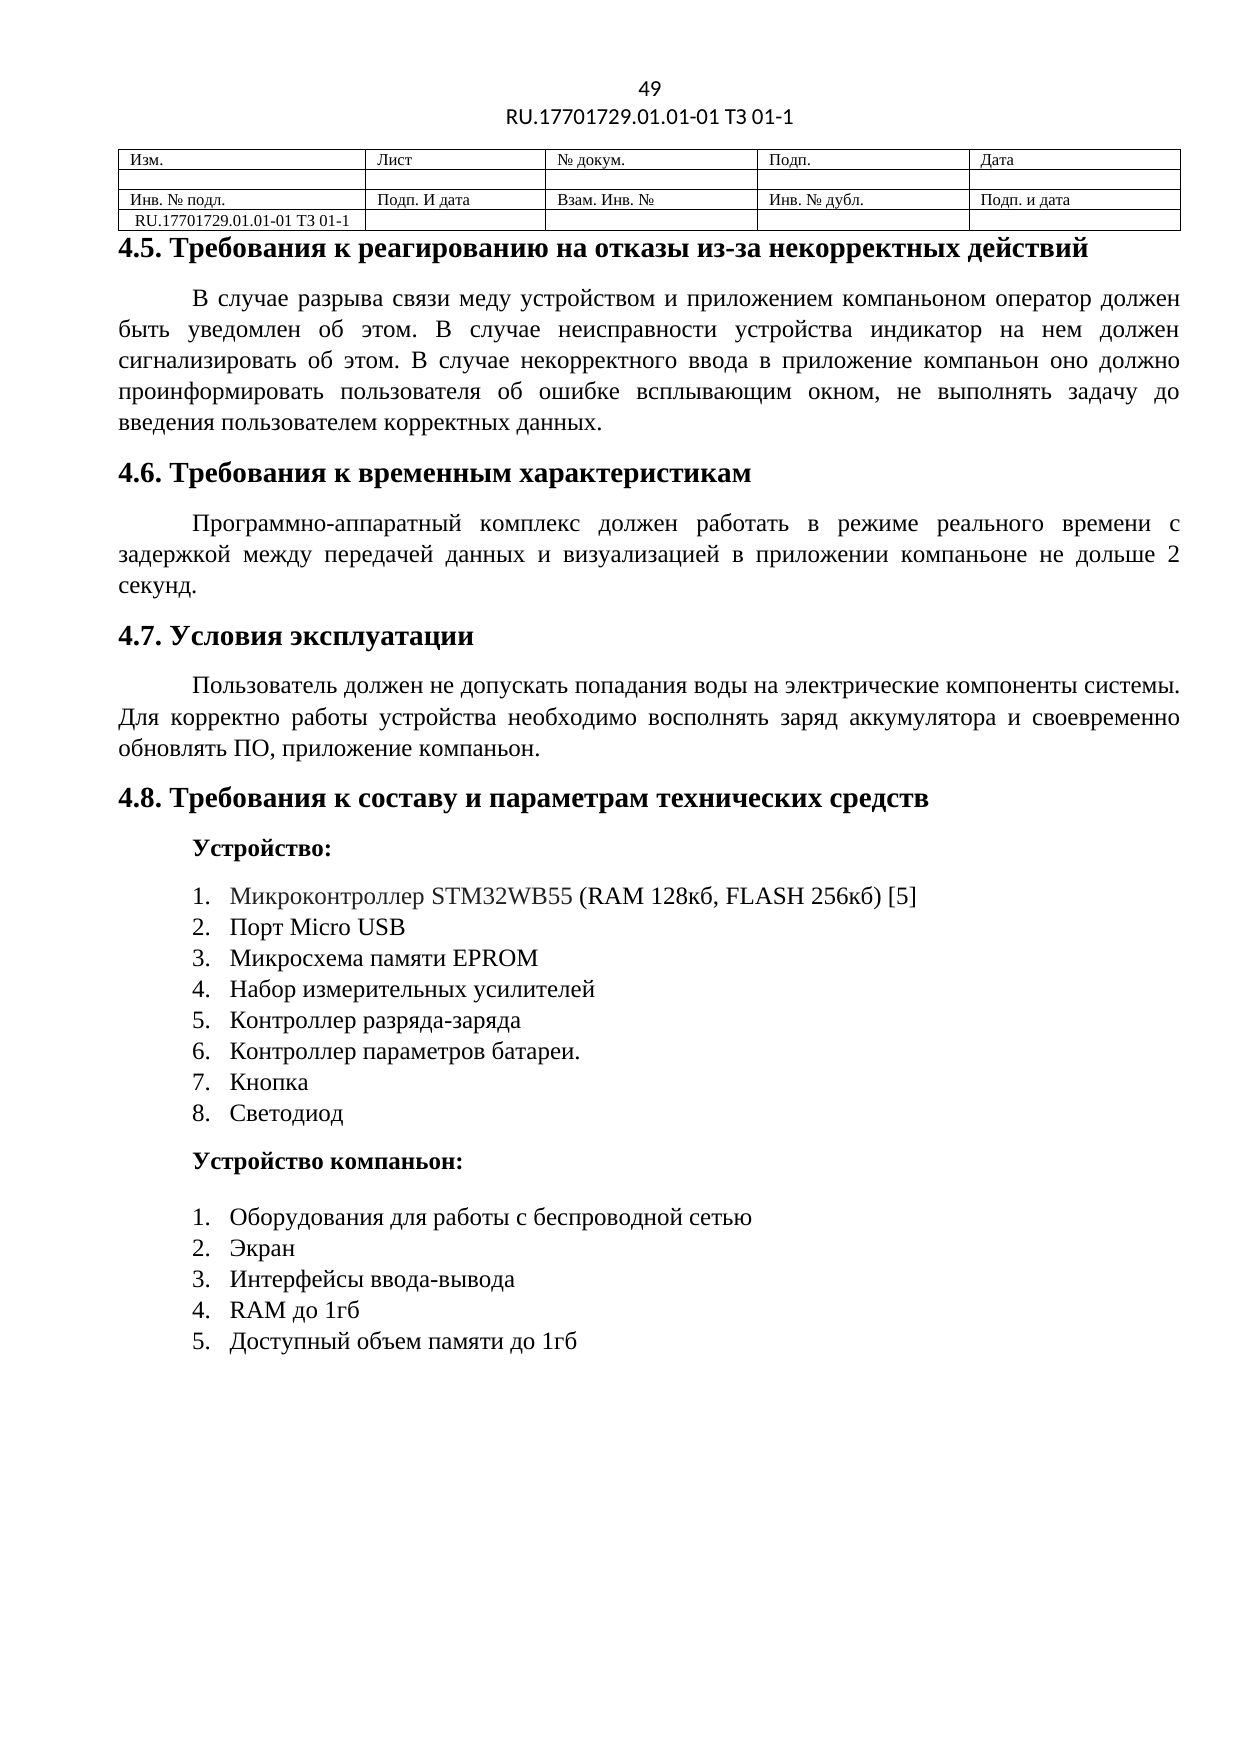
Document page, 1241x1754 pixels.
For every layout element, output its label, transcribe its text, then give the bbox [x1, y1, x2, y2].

list Экран [192, 1233, 1181, 1262]
table_cell Подп. и дата [970, 190, 1180, 209]
text В случае разрыва связи меду устройством и приложением компаньоном оператор должен быть уведомлен об этом. В случае неисправности устройства индикатор на нем должен сигнализировать об этом. В случае некорректного ввода в приложение компаньон оно должно проинформировать пользователя об ошибке всплывающим окном, не выполнять задачу до введения пользователем корректных данных. [118, 283, 1181, 436]
table_cell RU.17701729.01.01-01 ТЗ 01-1 [119, 210, 365, 229]
table_header Подп. [758, 150, 969, 169]
table_cell Взам. Инв. № [546, 190, 757, 209]
list Светодиод [192, 1098, 1181, 1127]
text Программно-аппаратный комплекс должен работать в режиме реального времени с задержкой между передачей данных и визуализацией в приложении компаньоне не дольше 2 секунд. [118, 508, 1181, 599]
table_cell [546, 210, 757, 229]
text 4.6. Требования к временным характеристикам [118, 455, 1181, 489]
list Кнопка [192, 1067, 1181, 1096]
text 4.5. Требования к реагированию на отказы из-за некорректных действий [118, 231, 1181, 264]
table_cell [758, 170, 969, 189]
list Порт Micro USB [192, 912, 1181, 941]
table_cell [970, 210, 1180, 229]
list Доступный объем памяти до 1гб [192, 1326, 1181, 1355]
table_header Изм. [119, 150, 365, 169]
text Пользователь должен не допускать попадания воды на электрические компоненты системы. Для корректно работы устройства необходимо восполнять заряд аккумулятора и своевременно обновлять ПО, приложение компаньон. [118, 671, 1181, 761]
table_header Дата [970, 150, 1180, 169]
table_cell [366, 210, 545, 229]
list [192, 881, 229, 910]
text 4.7. Условия эксплуатации [118, 618, 1181, 651]
list Микроконтроллер STM32WB55 (RAM 128кб, FLASH 256кб) [5] [573, 881, 1181, 910]
table_cell [758, 210, 969, 229]
table_cell [119, 170, 365, 189]
list Контроллер параметров батареи. [192, 1036, 1181, 1065]
table_cell [366, 170, 545, 189]
table_header Лист [366, 150, 545, 169]
text 4.8. Требования к составу и параметрам технических средств [118, 780, 1181, 814]
text Устройство компаньон: [192, 1146, 1181, 1175]
list Набор измерительных усилителей [192, 974, 1181, 1003]
table_cell Подп. И дата [366, 190, 545, 209]
list Интерфейсы ввода-вывода [192, 1264, 1181, 1293]
table_cell [546, 170, 757, 189]
list Микросхема памяти EPROM [192, 943, 1181, 972]
text Устройство: [192, 833, 1181, 862]
list RAM до 1гб [192, 1295, 1181, 1324]
table_cell Инв. № подл. [119, 190, 365, 209]
table_header № докум. [546, 150, 757, 169]
table_cell Инв. № дубл. [758, 190, 969, 209]
list Контроллер разряда-заряда [192, 1005, 1181, 1034]
table_cell [970, 170, 1180, 189]
list Оборудования для работы с беспроводной сетью [192, 1202, 1181, 1231]
